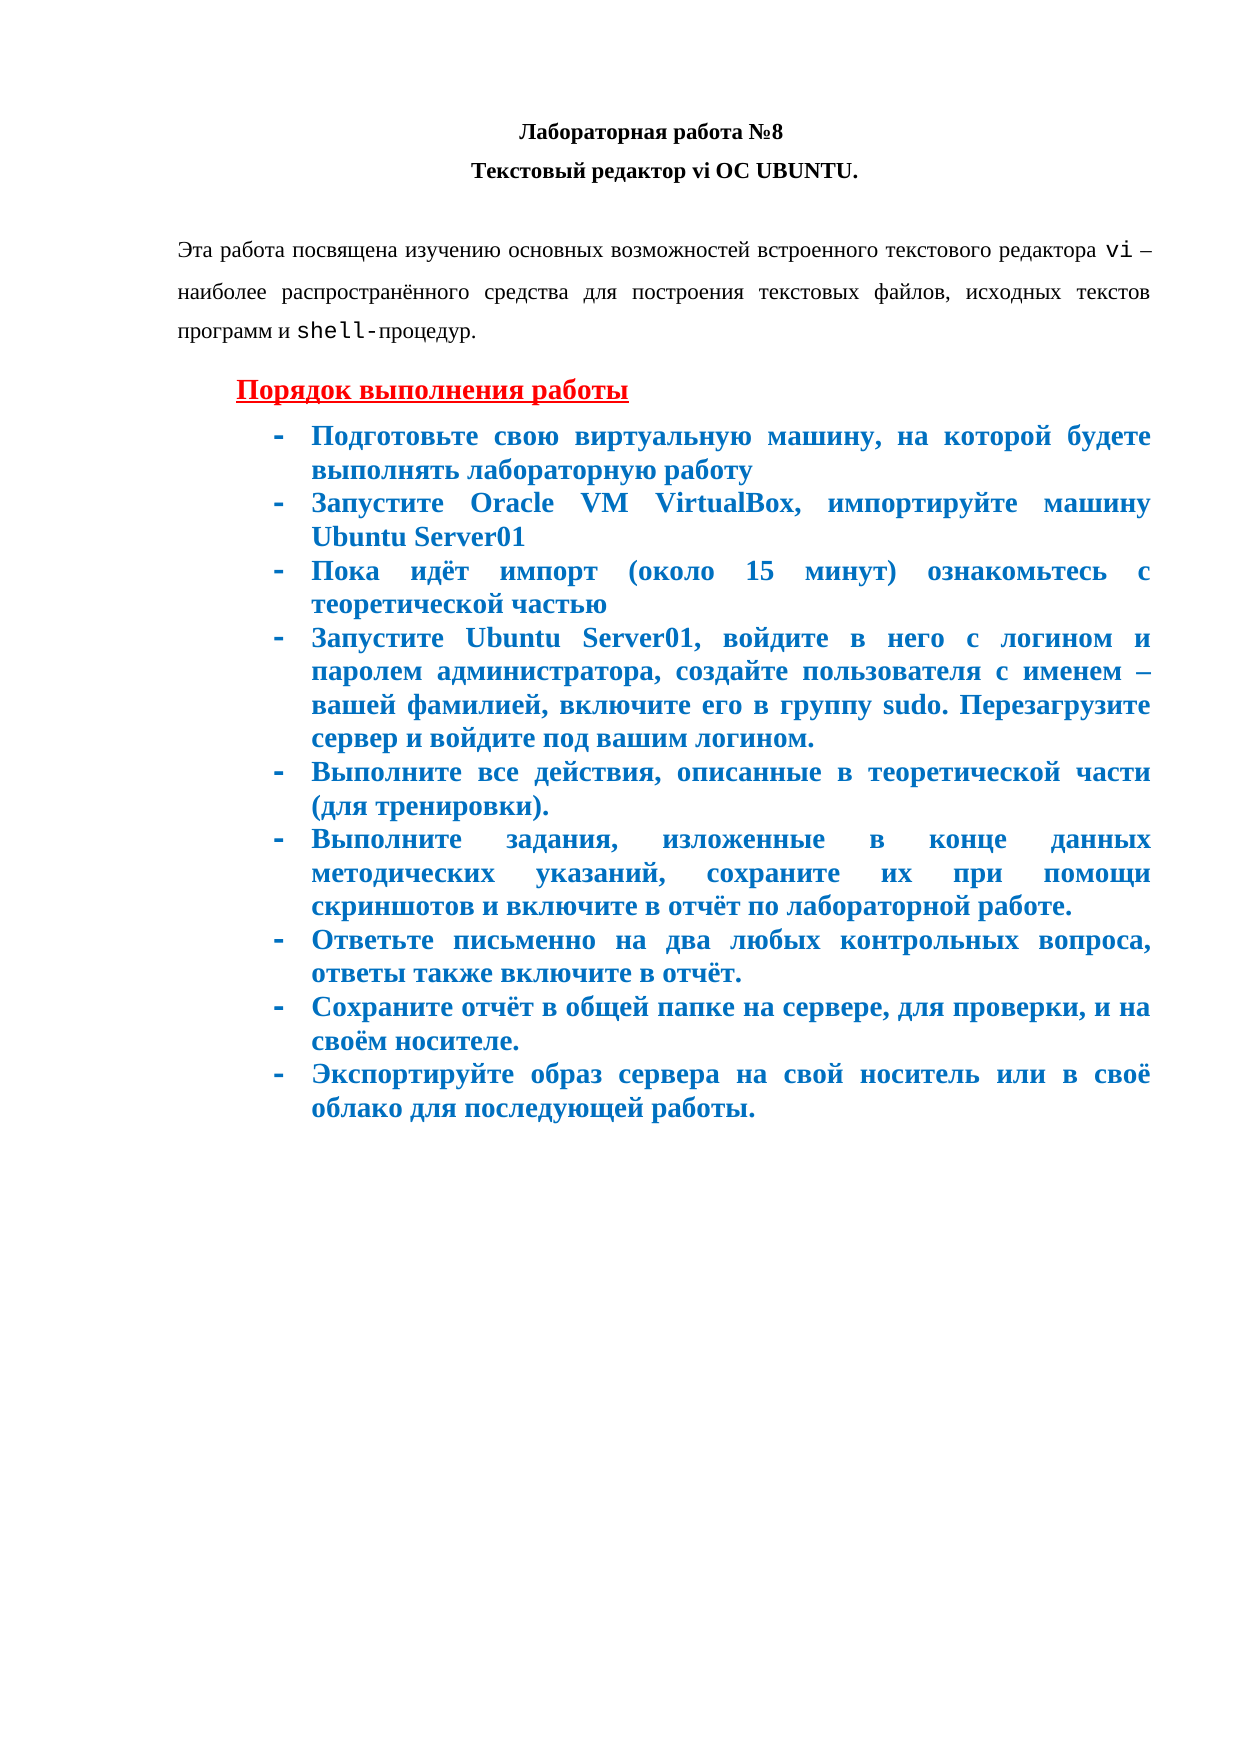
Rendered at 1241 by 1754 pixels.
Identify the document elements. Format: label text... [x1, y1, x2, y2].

list Ответьте письменно на два любых контрольных вопроса, ответы также включите в отчёт. [274, 922, 1152, 989]
list Запустите Oracle VM VirtualBox, импортируйте машину Ubuntu Server01 [274, 485, 1152, 553]
text Текстовый редактор vi ОС UBUNTU. [177, 158, 1152, 184]
text Эта работа посвящена изучению основных возможностей встроенного текстового редактора vi – наиболее распространённого средства для построения текстовых файлов, исходных текстов программ и shell-процедур. [177, 237, 1152, 346]
list Пока идёт импорт (около 15 минут) ознакомьтесь с теоретической частью [274, 553, 1152, 620]
list Выполните задания, изложенные в конце данных методических указаний, сохраните их при помощи скриншотов и включите в отчёт по лабораторной работе. [274, 821, 1152, 922]
text Лабораторная работа №8 [177, 118, 1125, 144]
list Запустите Ubuntu Server01, войдите в него с логином и паролем администратора, создайте пользователя с именем – вашей фамилией, включите его в группу sudo. Перезагрузите сервер и войдите под вашим логином. [274, 620, 1152, 754]
list Выполните все действия, описанные в теоретической части (для тренировки). [274, 754, 1152, 821]
list Сохраните отчёт в общей папке на сервере, для проверки, и на своём носителе. [274, 989, 1152, 1056]
list Экспортируйте образ сервера на свой носитель или в своё облако для последующей работы. [274, 1056, 1152, 1123]
text Порядок выполнения работы [177, 372, 1152, 406]
list Подготовьте свою виртуальную машину, на которой будете выполнять лабораторную работу [274, 418, 1152, 485]
